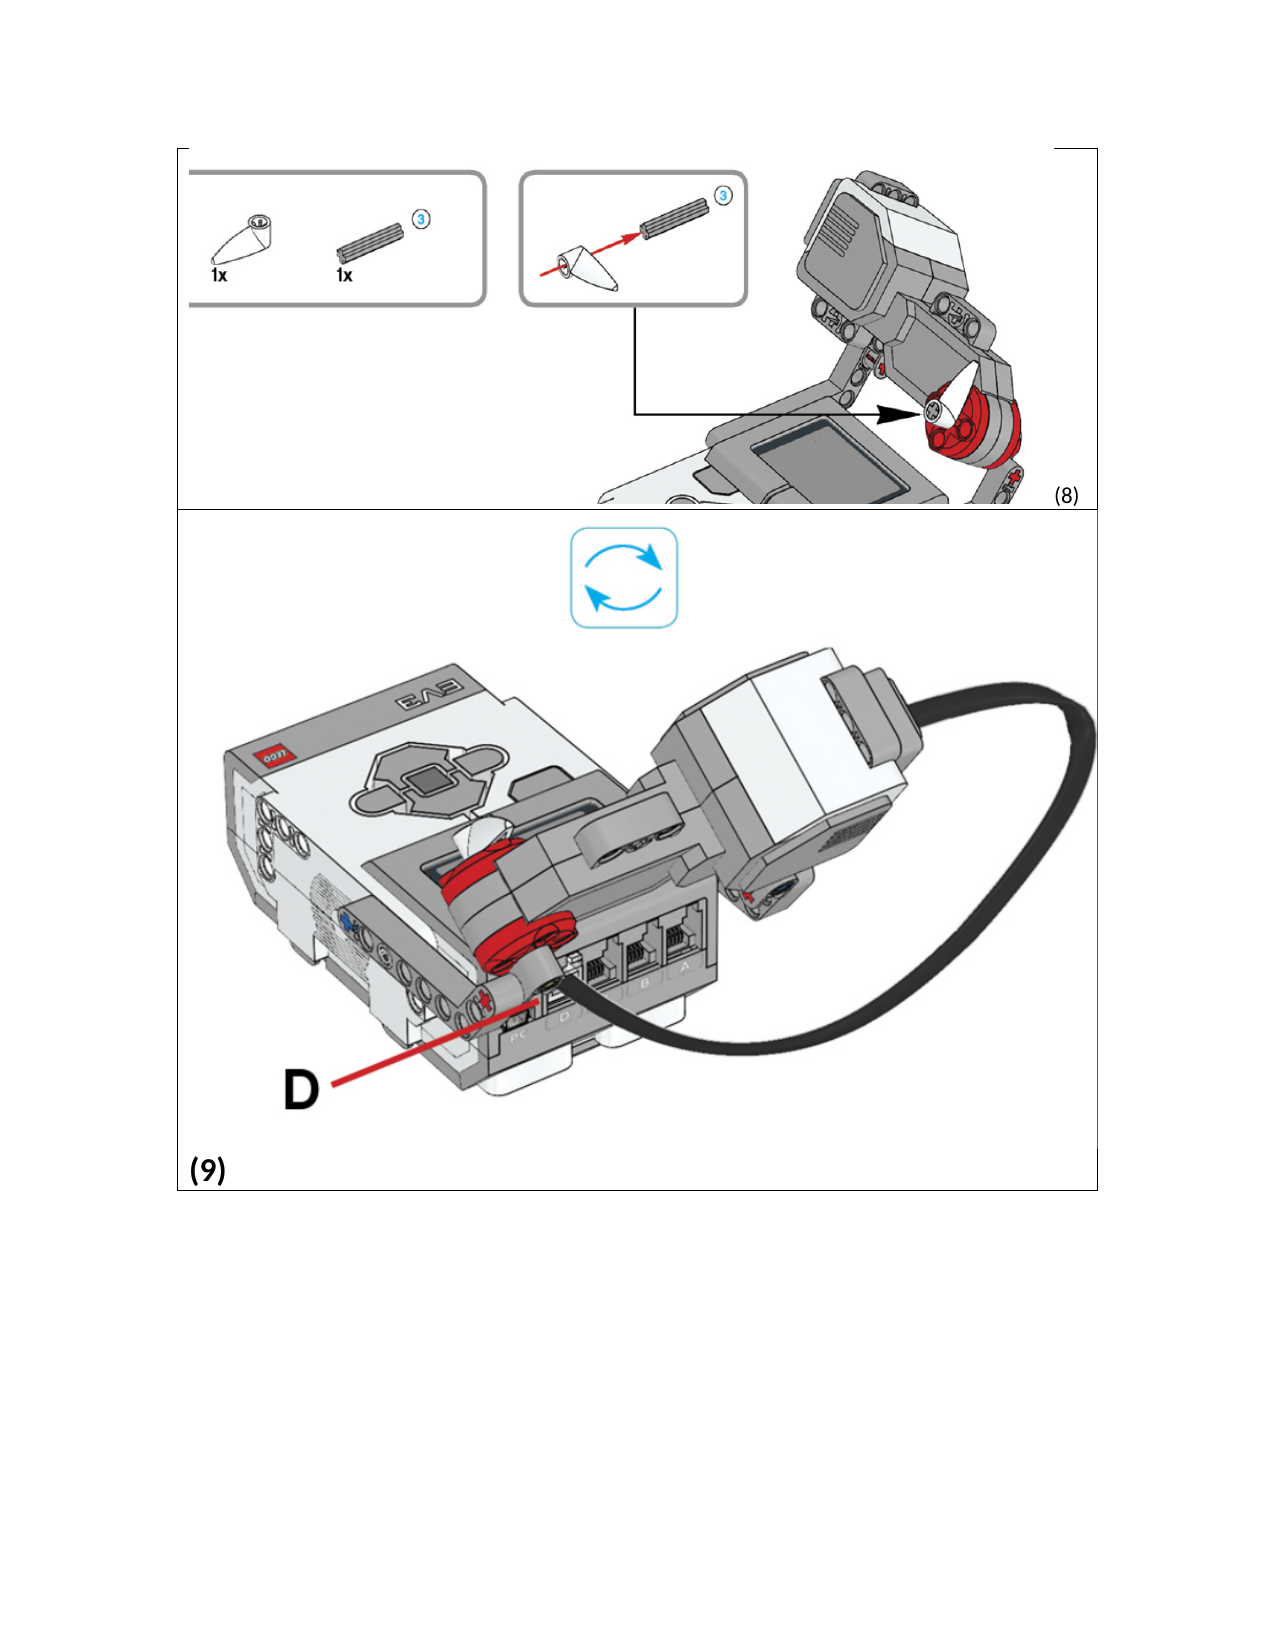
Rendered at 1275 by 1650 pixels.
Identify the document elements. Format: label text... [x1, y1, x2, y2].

picture [188, 510, 1098, 1149]
table_cell (9) [178, 510, 1097, 1189]
picture [188, 148, 1054, 504]
table_cell (8) [178, 149, 1097, 509]
